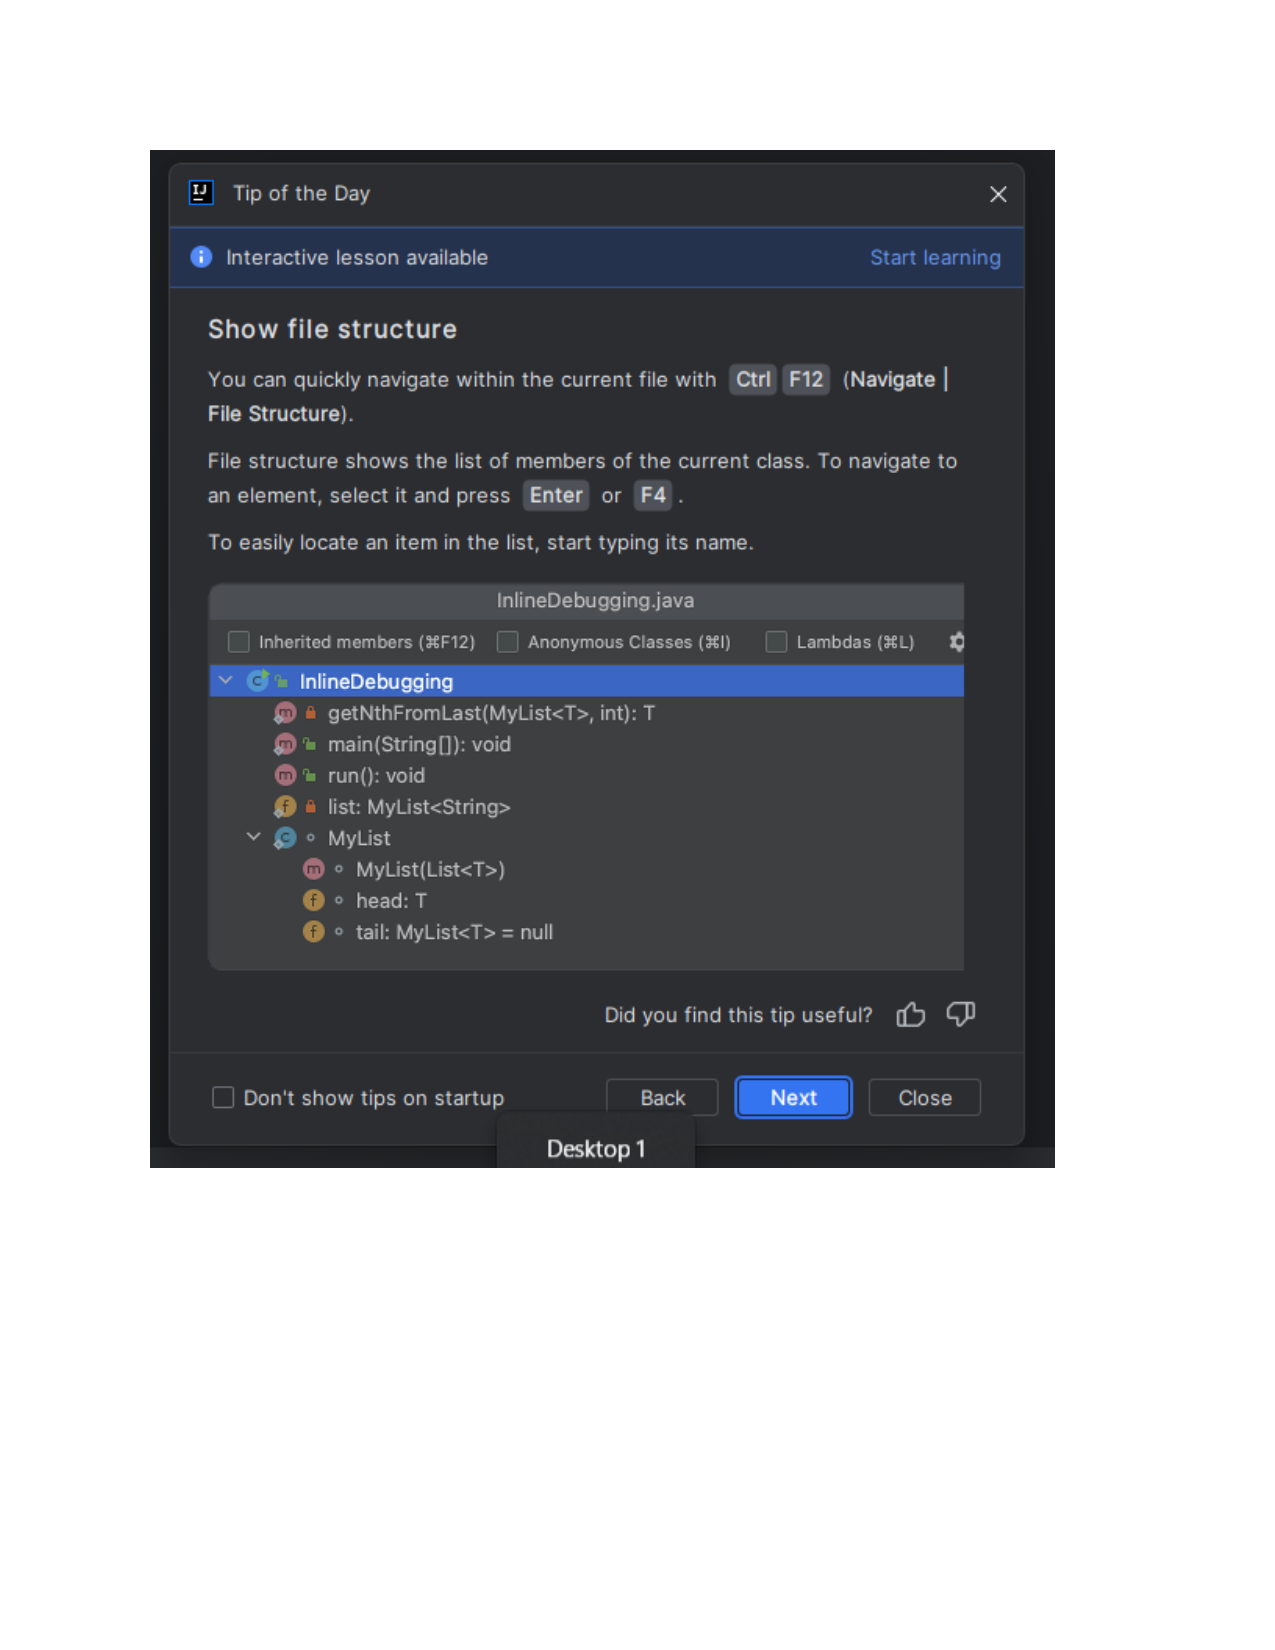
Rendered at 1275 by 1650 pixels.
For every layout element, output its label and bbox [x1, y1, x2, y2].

picture [150, 150, 1055, 1168]
